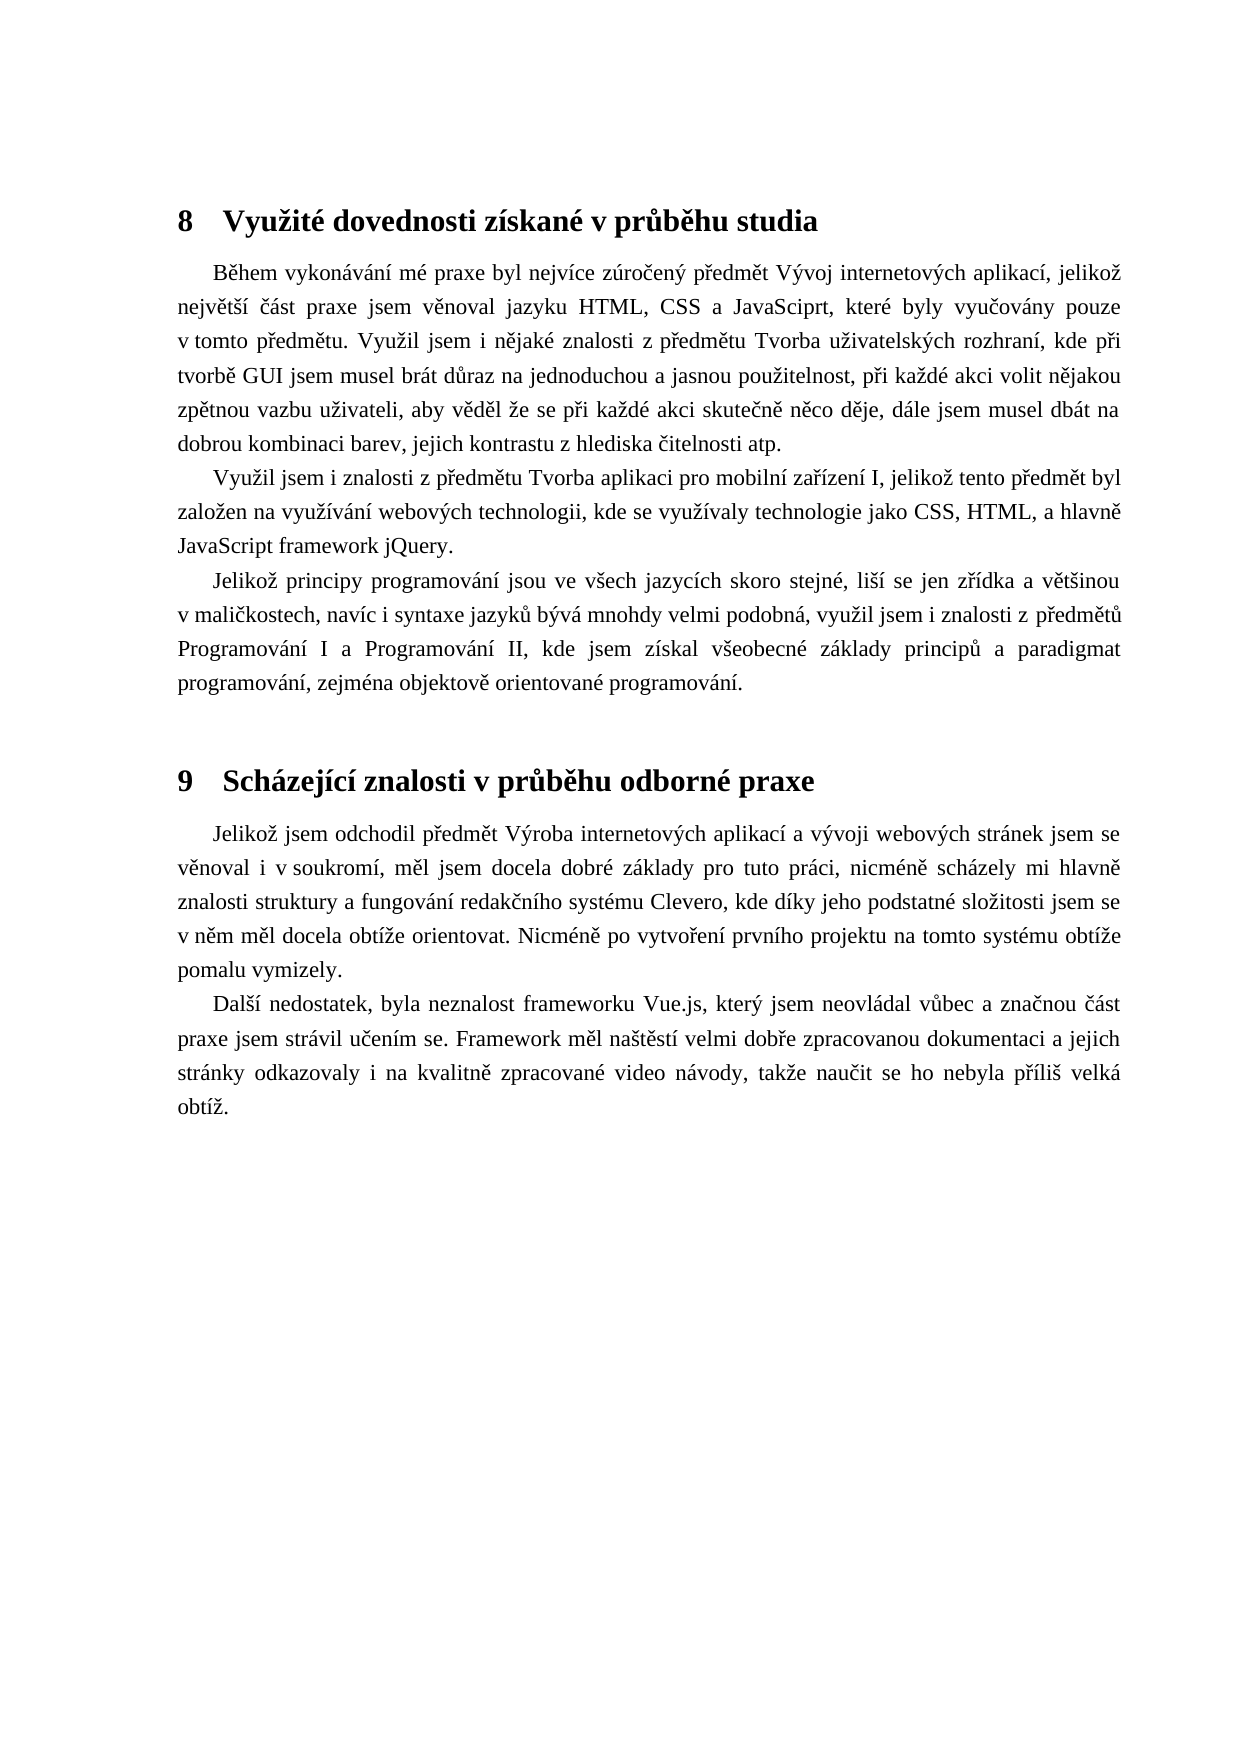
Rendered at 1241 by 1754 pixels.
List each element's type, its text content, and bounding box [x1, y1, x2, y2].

text Jelikož jsem odchodil předmět Výroba internetových aplikací a vývoji webových stránek jsem se věnoval i v soukromí, měl jsem docela dobré základy pro tuto práci, nicméně scházely mi hlavně znalosti struktury a fungování redakčního systému Clevero, kde díky jeho podstatné složitosti jsem se v něm měl docela obtíže orientovat. Nicméně po vytvoření prvního projektu na tomto systému obtíže pomalu vymizely. [177, 820, 1122, 983]
subtitle Scházející znalosti v průběhu odborné praxe [177, 763, 1122, 798]
text Další nedostatek, byla neznalost frameworku Vue.js, který jsem neovládal vůbec a značnou část praxe jsem strávil učením se. Framework měl naštěstí velmi dobře zpracovanou dokumentaci a jejich stránky odkazovaly i na kvalitně zpracované video návody, takže naučit se ho nebyla příliš velká obtíž. [177, 991, 1122, 1119]
subtitle Využité dovednosti získané v průběhu studia [177, 202, 1122, 238]
text Během vykonávání mé praxe byl nejvíce zúročený předmět Vývoj internetových aplikací, jelikož největší část praxe jsem věnoval jazyku HTML, CSS a JavaSciprt, které byly vyučovány pouze v tomto předmětu. Využil jsem i nějaké znalosti z předmětu Tvorba uživatelských rozhraní, kde při tvorbě GUI jsem musel brát důraz na jednoduchou a jasnou použitelnost, při každé akci volit nějakou zpětnou vazbu uživateli, aby věděl že se při každé akci skutečně něco děje, dále jsem musel dbát na dobrou kombinaci barev, jejich kontrastu z hlediska čitelnosti atp. [177, 259, 1122, 456]
text Jelikož principy programování jsou ve všech jazycích skoro stejné, liší se jen zřídka a většinou v maličkostech, navíc i syntaxe jazyků bývá mnohdy velmi podobná, využil jsem i znalosti z předmětů Programování I a Programování II, kde jsem získal všeobecné základy principů a paradigmat programování, zejména objektově orientované programování. [177, 567, 1122, 696]
text Využil jsem i znalosti z předmětu Tvorba aplikaci pro mobilní zařízení I, jelikož tento předmět byl založen na využívání webových technologii, kde se využívaly technologie jako CSS, HTML, a hlavně JavaScript framework jQuery. [177, 464, 1122, 559]
